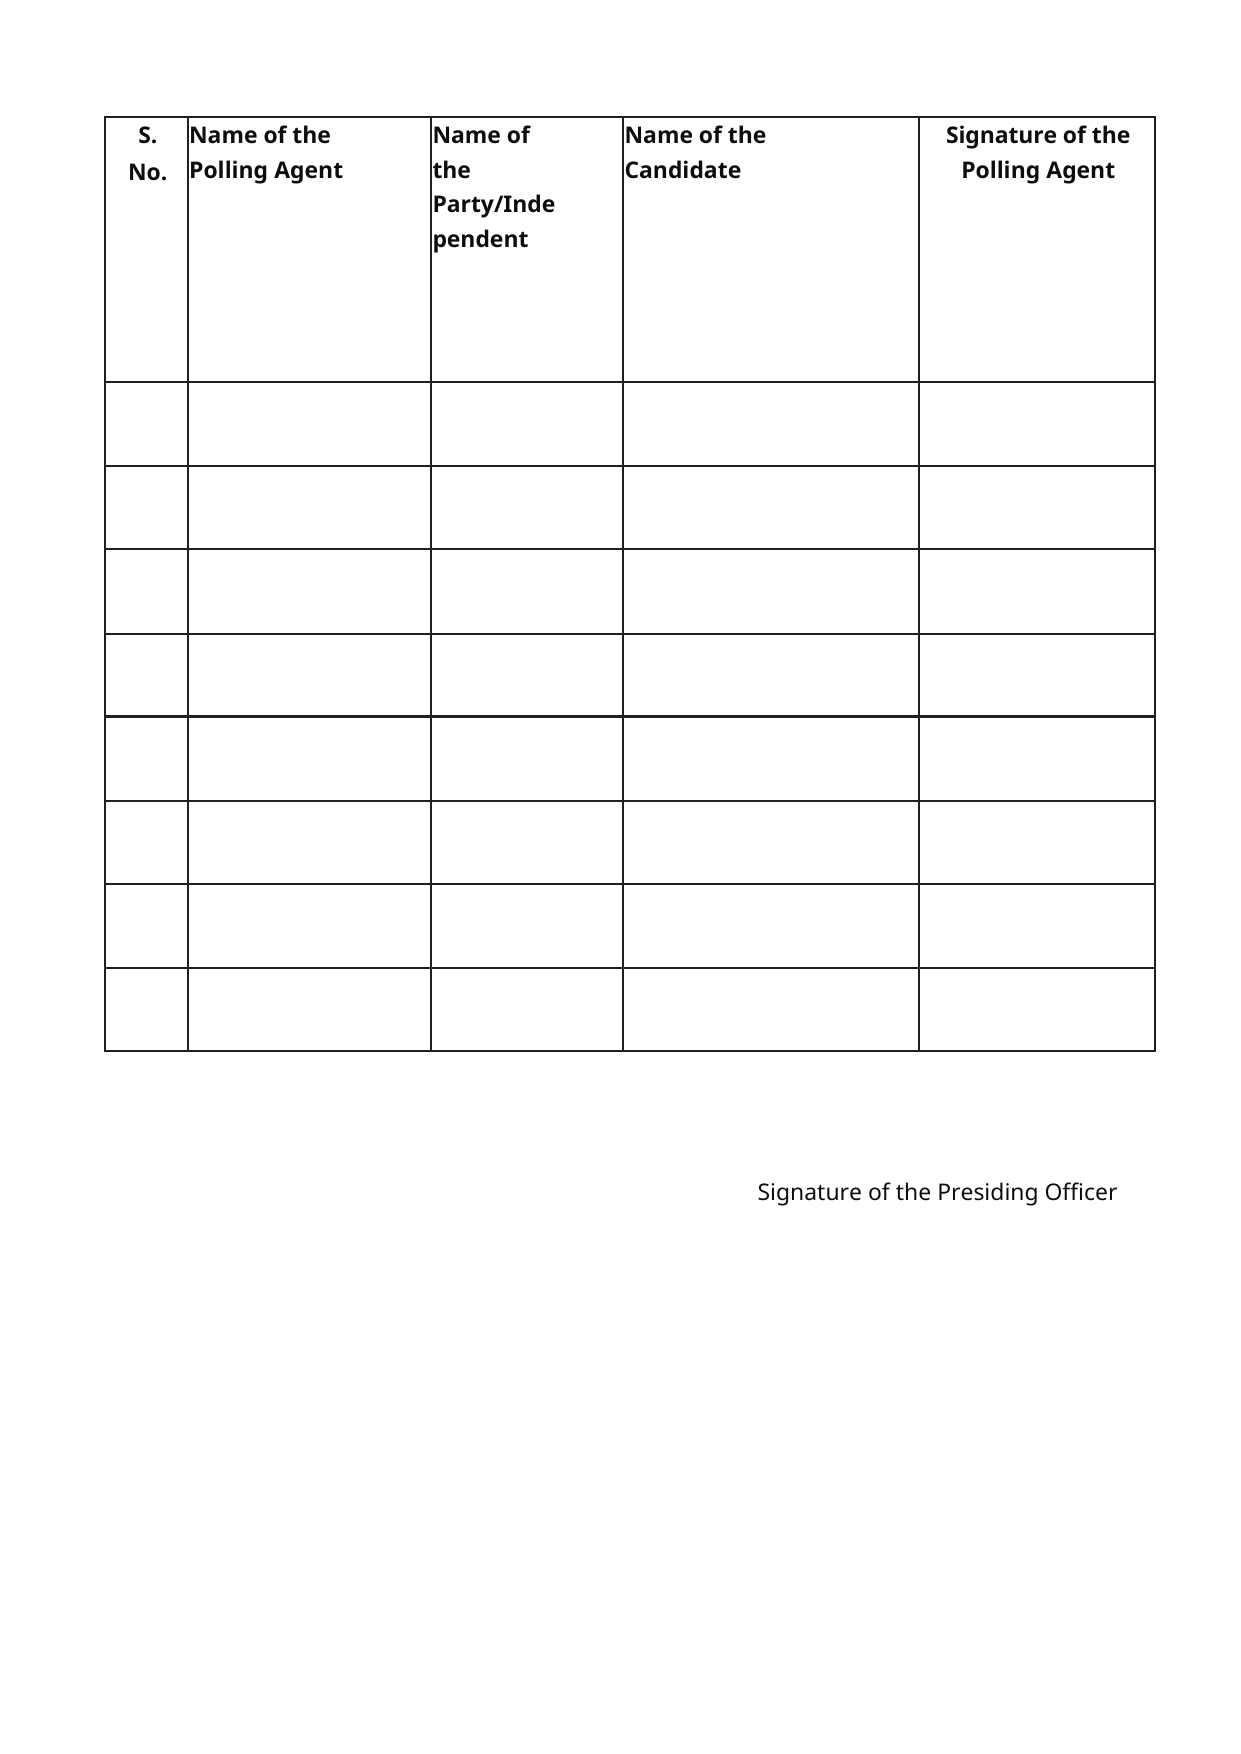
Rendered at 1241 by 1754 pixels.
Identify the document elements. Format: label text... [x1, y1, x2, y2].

table_cell [189, 383, 430, 465]
table_cell [432, 467, 622, 548]
table_cell [106, 550, 187, 632]
table_cell [106, 383, 187, 465]
table_cell [624, 383, 918, 465]
table_cell [106, 467, 187, 548]
table_cell [920, 467, 1154, 548]
table_cell [432, 635, 622, 715]
table_cell [624, 969, 918, 1050]
table_cell [920, 550, 1154, 632]
table_cell [189, 550, 430, 632]
table_cell [432, 550, 622, 632]
table_header Name of the Polling Agent [189, 118, 430, 381]
table_cell [432, 383, 622, 465]
table_cell [624, 802, 918, 883]
table_cell [189, 802, 430, 883]
table_cell [432, 718, 622, 799]
table_cell [624, 467, 918, 548]
table_cell [106, 969, 187, 1050]
table_cell [432, 969, 622, 1050]
table_cell [624, 635, 918, 715]
table_cell [189, 718, 430, 799]
table_cell [920, 383, 1154, 465]
table_header Name of the Party/Independent [432, 118, 622, 381]
table_cell [624, 550, 918, 632]
table_cell [432, 885, 622, 967]
table_cell [106, 635, 187, 715]
table_cell [106, 718, 187, 799]
text Signature of the Presiding Officer [106, 1176, 1117, 1207]
table_header S. No. [106, 118, 187, 381]
table_cell [920, 885, 1154, 967]
table_cell [189, 635, 430, 715]
table_header Signature of the Polling Agent [920, 118, 1154, 381]
table_cell [920, 802, 1154, 883]
table_cell [624, 885, 918, 967]
table_cell [624, 718, 918, 799]
table_cell [189, 885, 430, 967]
table_cell [432, 802, 622, 883]
table_cell [106, 802, 187, 883]
table_header Name of the Candidate [624, 118, 918, 381]
table_cell [189, 467, 430, 548]
table_cell [106, 885, 187, 967]
table_cell [189, 969, 430, 1050]
table_cell [920, 635, 1154, 715]
table_cell [920, 969, 1154, 1050]
table_cell [920, 718, 1154, 799]
